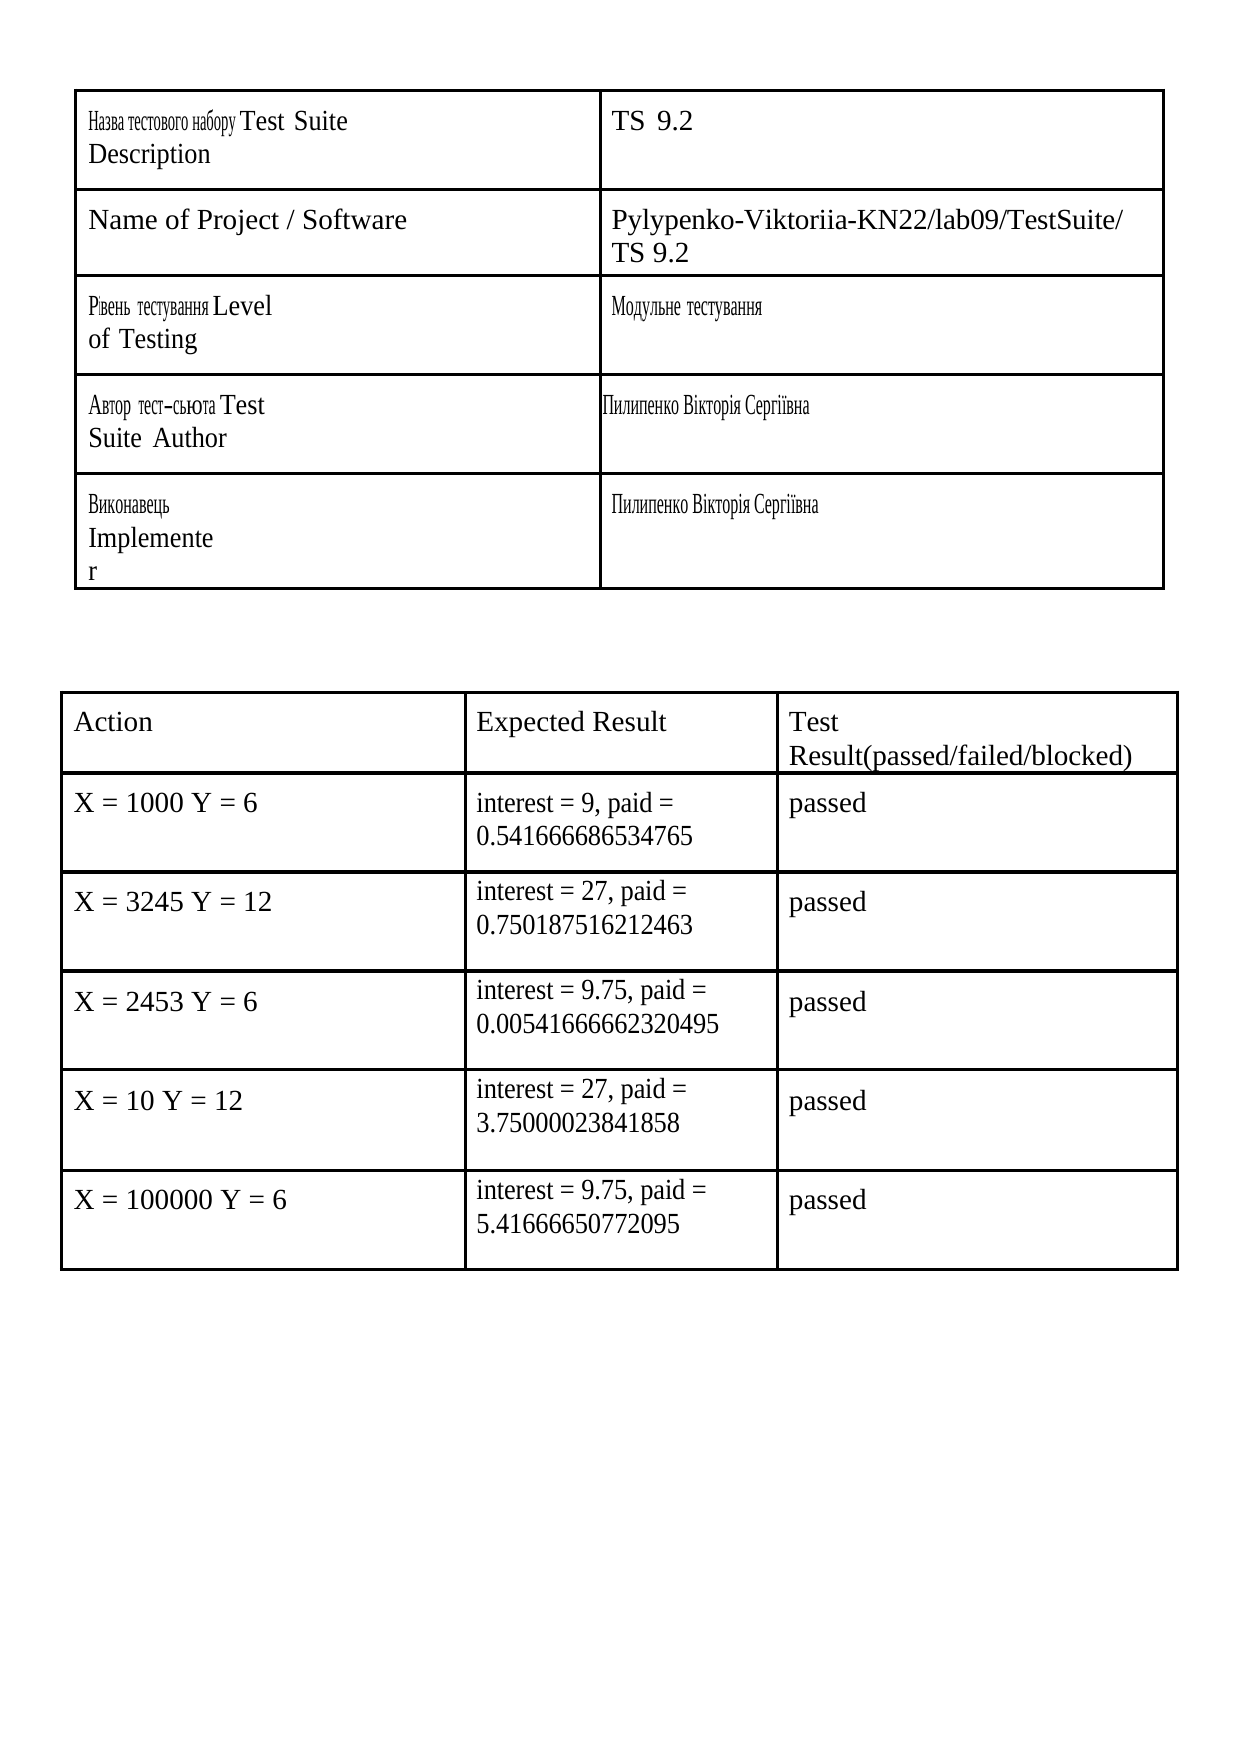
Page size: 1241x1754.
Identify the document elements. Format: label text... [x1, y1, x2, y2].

table_cell interest = 9.75, paid = 0.00541666662320495 [467, 973, 776, 1068]
table_cell passed [779, 1071, 1176, 1169]
table_cell Виконавець Implementеr [77, 475, 599, 587]
table_cell Автор тест-сьюта Test Suite Author [77, 376, 599, 472]
table_cell X = 1000 Y = 6 [63, 775, 464, 870]
table_cell Рівень тестування Level of Testing [77, 277, 599, 373]
table_cell passed [779, 1172, 1176, 1268]
table_cell Пилипенко Вікторія Сергіївна [602, 376, 1162, 472]
table_header Action [63, 694, 464, 771]
table_cell X = 3245 Y = 12 [63, 874, 464, 969]
table_cell Пилипенко Вікторія Сергіївна [602, 475, 1162, 587]
table_cell X = 100000 Y = 6 [63, 1172, 464, 1268]
table_cell interest = 9, paid = 0.541666686534765 [467, 775, 776, 870]
table_cell X = 2453 Y = 6 [63, 973, 464, 1068]
table_cell interest = 27, paid = 3.75000023841858 [467, 1071, 776, 1169]
table_header Назва тестового набору Test Suite Description [77, 92, 599, 187]
table_cell X = 10 Y = 12 [63, 1071, 464, 1169]
table_cell passed [779, 775, 1176, 870]
table_cell passed [779, 874, 1176, 969]
table_cell passed [779, 973, 1176, 1068]
table_cell Name of Project / Software [77, 191, 599, 274]
table_header TS 9.2 [602, 92, 1162, 187]
table_header Expected Result [467, 694, 776, 771]
table_cell interest = 9.75, paid = 5.41666650772095 [467, 1172, 776, 1268]
table_cell interest = 27, paid = 0.750187516212463 [467, 874, 776, 969]
table_cell Модульне тестування [602, 277, 1162, 373]
table_header Test Result(passed/failed/blocked) [779, 694, 1176, 771]
table_cell Pylypenko-Viktoriia-KN22/lab09/TestSuite/TS 9.2 [602, 191, 1162, 274]
